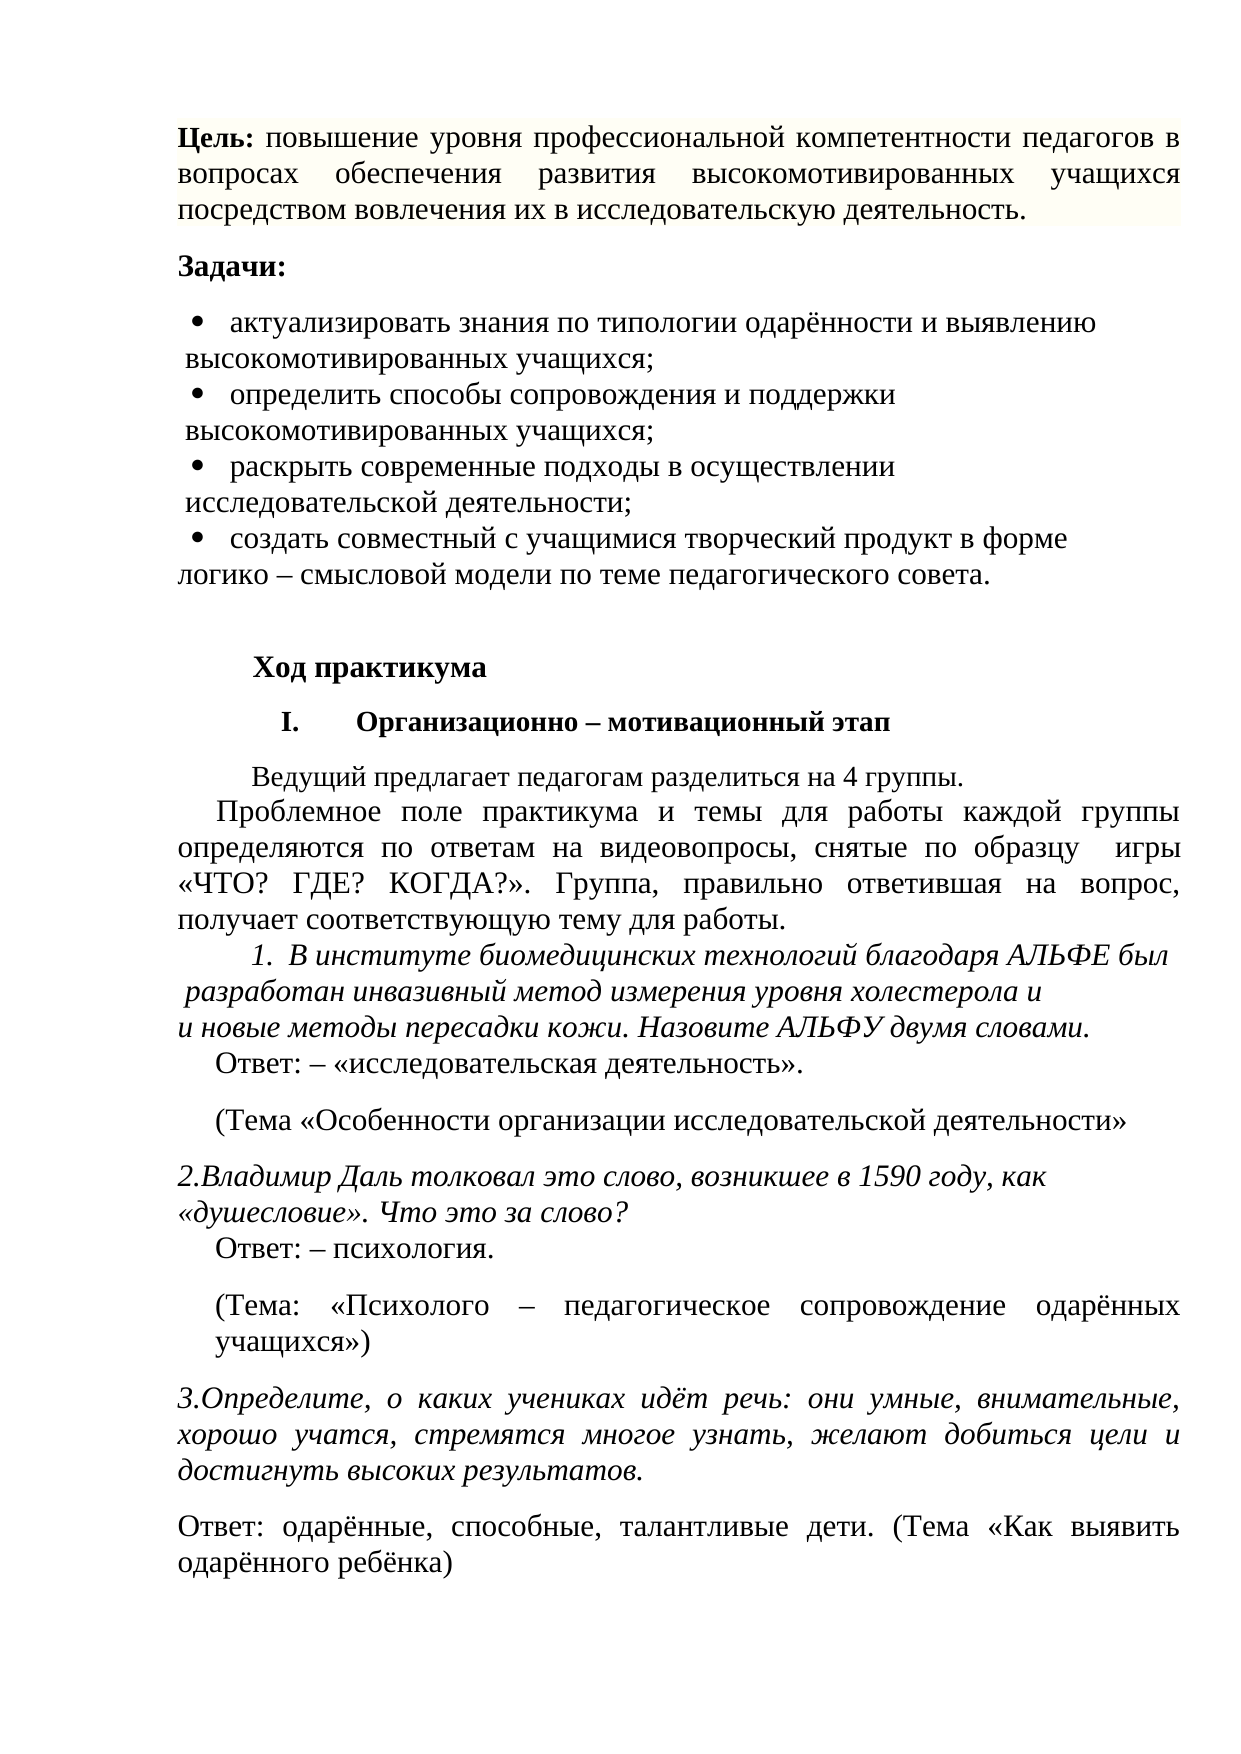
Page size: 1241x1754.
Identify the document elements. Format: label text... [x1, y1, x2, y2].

text исследовательской деятельности; [177, 483, 1181, 519]
text и новые методы пересадки кожи. Назовите АЛЬФУ двумя словами. [177, 1008, 1181, 1044]
text логико – смысловой модели по теме педагогического совета. [177, 555, 1181, 591]
list Организационно – мотивационный этап [281, 704, 1181, 738]
list определить способы сопровождения и поддержки [192, 375, 1181, 411]
text Ход практикума [252, 648, 1181, 684]
text Ответ: одарённые, способные, талантливые дети. (Тема «Как выявить одарённого ребёнка) [177, 1508, 1181, 1579]
text Ответ: – психология. [215, 1229, 1181, 1265]
text Проблемное поле практикума и темы для работы каждой группы определяются по ответам на видеовопросы, снятые по образцу игры «ЧТО? ГДЕ? КОГДА?». Группа, правильно ответившая на вопрос, получает соответствующую тему для работы. [177, 792, 1181, 936]
text Задачи: [177, 247, 1181, 283]
text «душесловие». Что это за слово? [177, 1193, 1181, 1229]
text разработан инвазивный метод измерения уровня холестерола и [177, 972, 1181, 1008]
text (Тема: «Психолого – педагогическое сопровождение одарённых учащихся») [215, 1286, 1181, 1358]
list актуализировать знания по типологии одарённости и выявлению [192, 303, 1181, 339]
text (Тема «Особенности организации исследовательской деятельности» [215, 1101, 1181, 1137]
text высокомотивированных учащихся; [177, 411, 1181, 447]
list В институте биомедицинских технологий благодаря АЛЬФЕ был [251, 936, 1181, 972]
text 3.Определите, о каких учениках идёт речь: они умные, внимательные, хорошо учатся, стремятся многое узнать, желают добиться цели и достигнуть высоких результатов. [177, 1379, 1181, 1487]
text высокомотивированных учащихся; [177, 339, 1181, 375]
text 2.Владимир Даль толковал это слово, возникшее в 1590 году, как [177, 1158, 1181, 1193]
text Цель: повышение уровня профессиональной компетентности педагогов в вопросах обеспечения развития высокомотивированных учащихся посредством вовлечения их в исследовательскую деятельность. [177, 118, 1181, 226]
text Ответ: – «исследовательская деятельность». [215, 1044, 1181, 1080]
list раскрыть современные подходы в осуществлении [192, 447, 1181, 483]
list создать совместный с учащимися творческий продукт в форме [192, 519, 1181, 555]
text Ведущий предлагает педагогам разделиться на 4 группы. [251, 759, 1181, 792]
